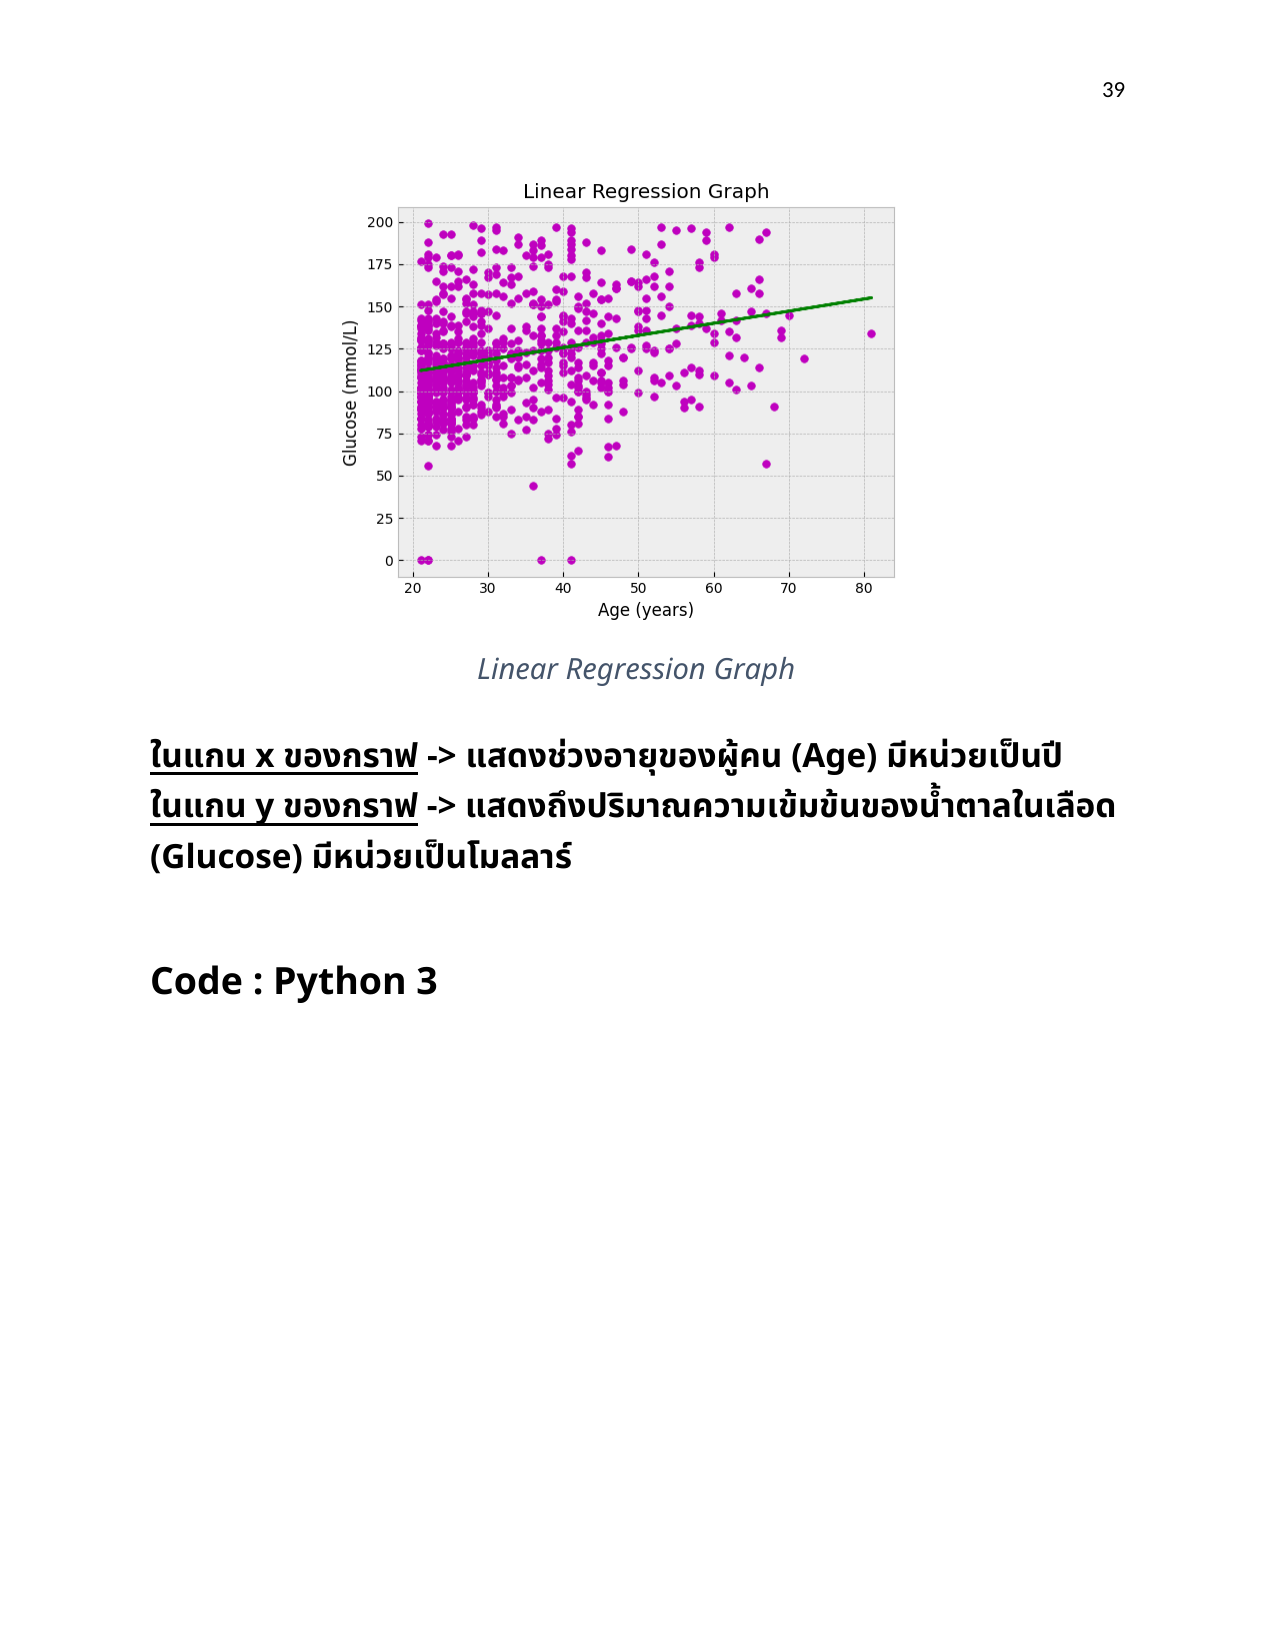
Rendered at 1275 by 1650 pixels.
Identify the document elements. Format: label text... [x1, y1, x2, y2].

text Code : Python 3 [150, 955, 1125, 1006]
text ในแกน x ของกราฟ -> แสดงช่วงอายุของผู้คน (Age) มีหน่วยเป็นปี ในแกน y ของกราฟ -> แสดงถึงปริมาณความเข้มข้นของน้ำตาลในเลือด (Glucose) มีหน่วยเป็นโมลลาร์ [150, 732, 1125, 883]
picture [318, 150, 958, 630]
text Linear Regression Graph [150, 648, 1125, 711]
